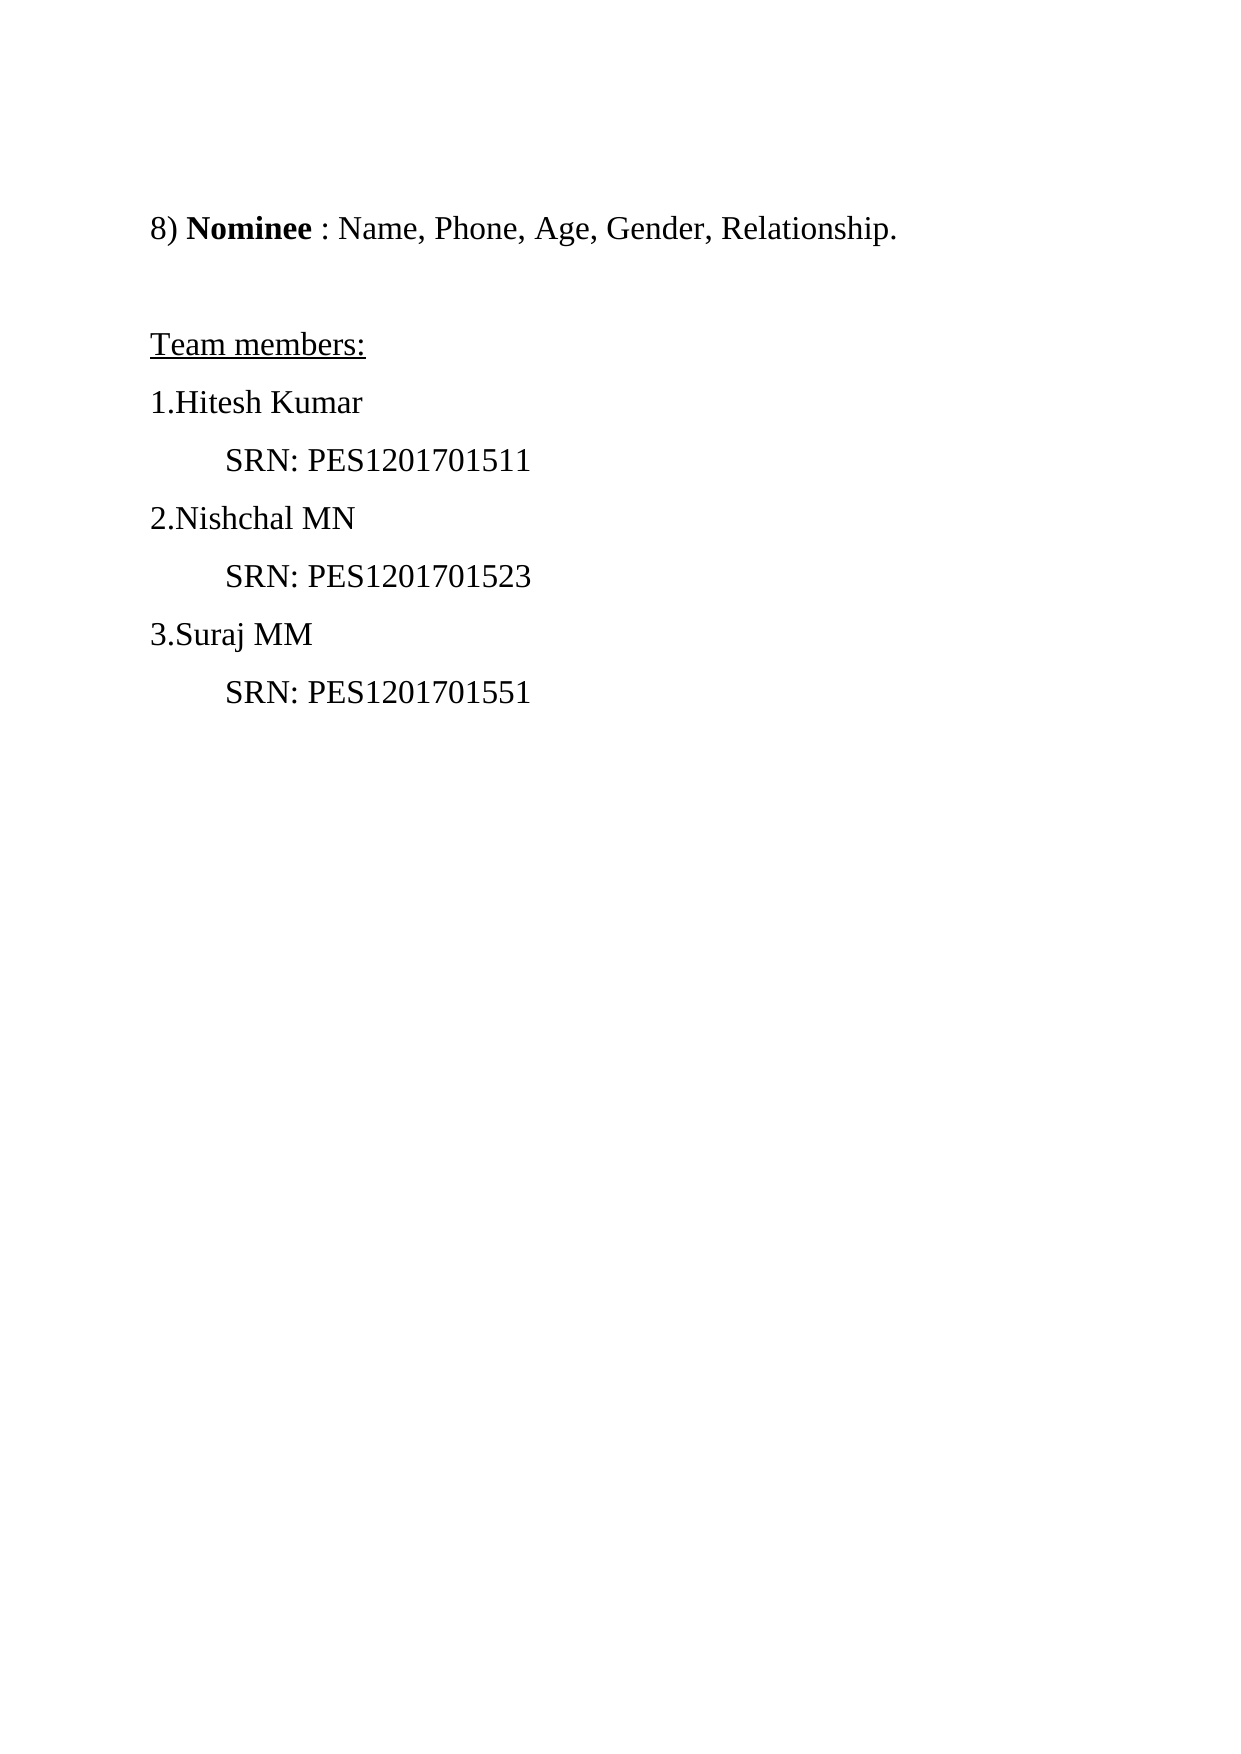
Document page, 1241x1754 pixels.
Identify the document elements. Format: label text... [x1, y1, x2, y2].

text 8) Nominee : Name, Phone, Age, Gender, Relationship. [150, 208, 1090, 246]
text 3.Suraj MM [150, 614, 1090, 652]
text 1.Hitesh Kumar [150, 382, 1090, 420]
text SRN: PES1201701551 [150, 672, 1090, 711]
text 2.Nishchal MN [150, 498, 1090, 536]
text SRN: PES1201701511 [150, 440, 1090, 478]
text SRN: PES1201701523 [150, 556, 1090, 594]
text Team members: [150, 324, 1090, 362]
